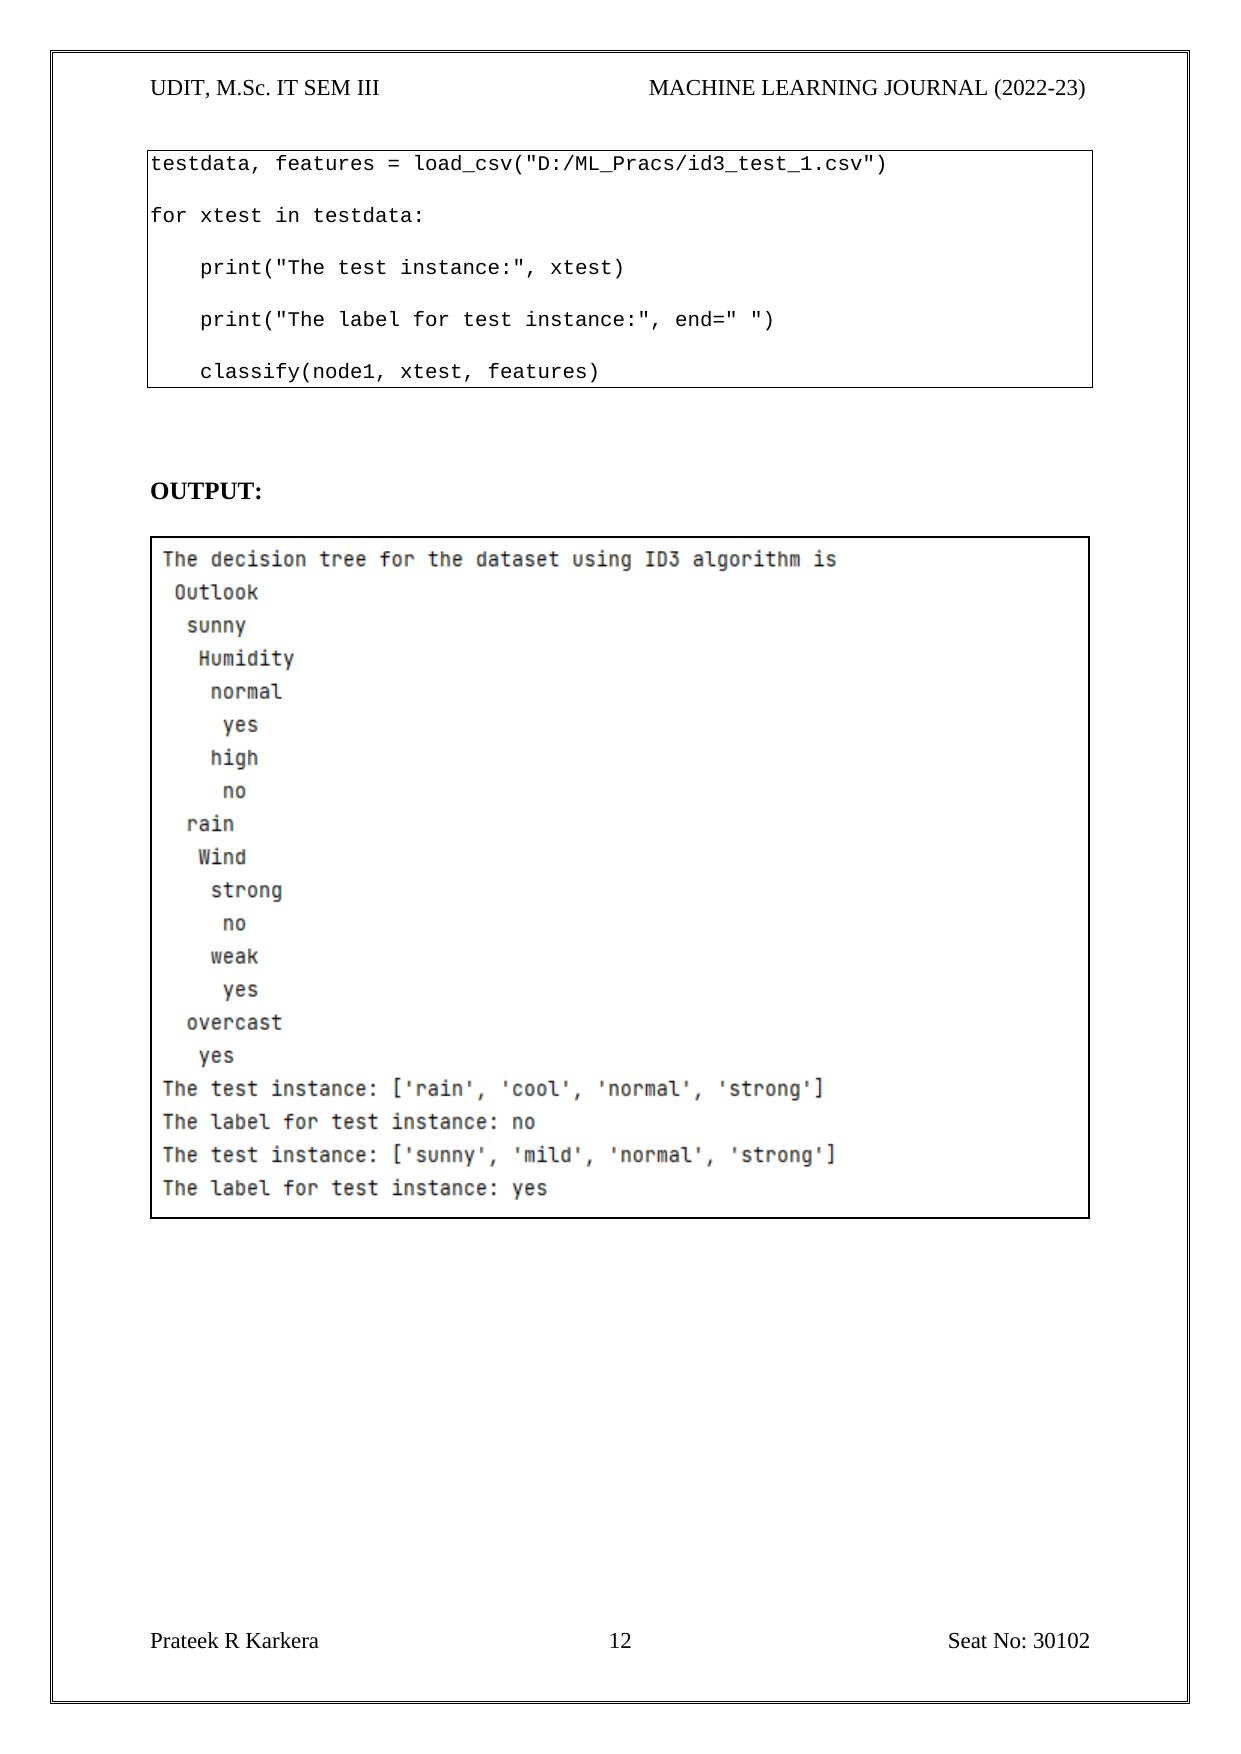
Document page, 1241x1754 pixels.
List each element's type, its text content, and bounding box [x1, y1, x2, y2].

text classify(node1, xtest, features) [148, 358, 1092, 387]
text OUTPUT: [150, 476, 1090, 505]
picture [152, 538, 1088, 1217]
text for xtest in testdata: [148, 202, 1092, 229]
text print("The test instance:", xtest) [148, 254, 1092, 281]
text testdata, features = load_csv("D:/ML_Pracs/id3_test_1.csv") [148, 151, 1092, 177]
text print("The label for test instance:", end=" ") [148, 306, 1092, 333]
